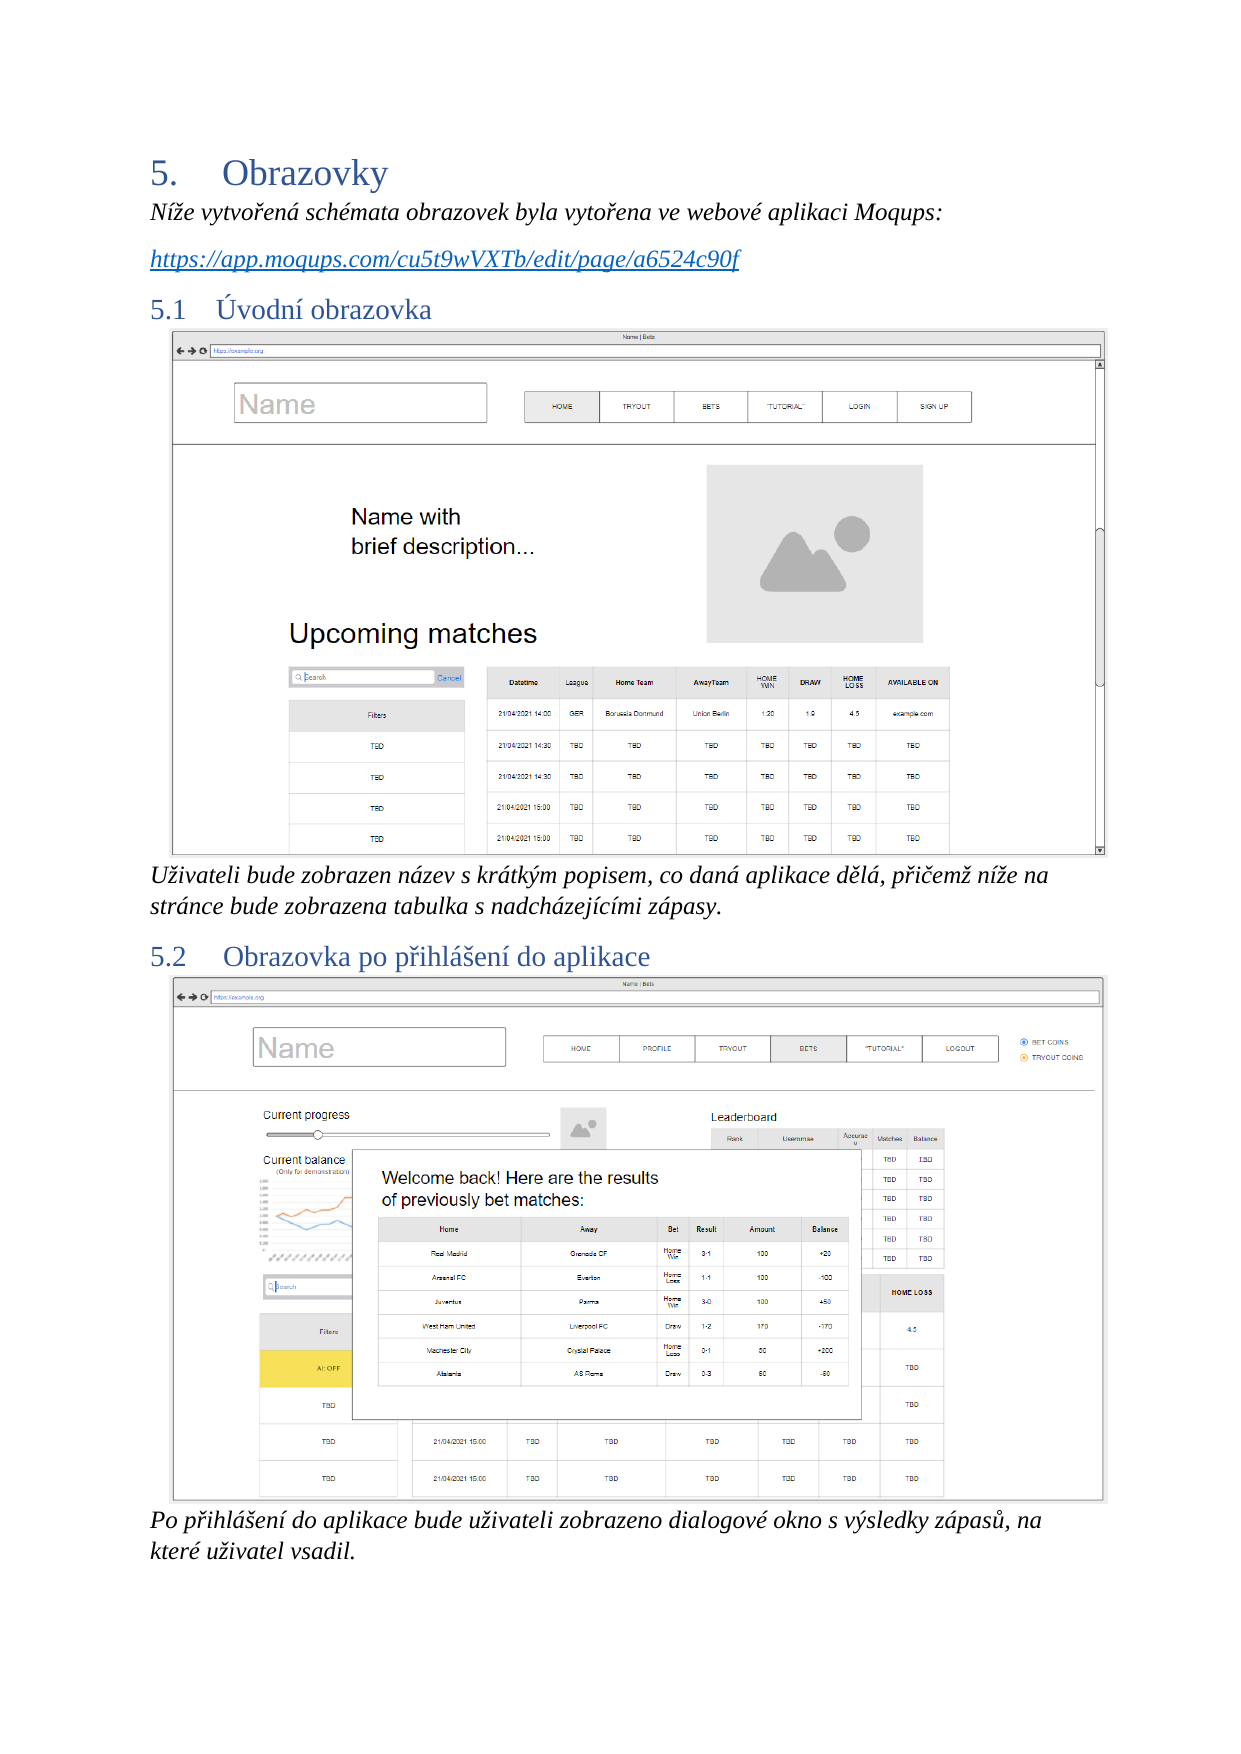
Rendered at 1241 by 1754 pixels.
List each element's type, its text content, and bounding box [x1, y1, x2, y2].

text https://app.moqups.com/cu5t9wVXTb/edit/page/a6524c90f [150, 244, 1090, 273]
text Uživateli bude zobrazen název s krátkým popisem, co daná aplikace dělá, přičemž níže na stránce bude zobrazena tabulka s nadcházejícími zápasy. [150, 328, 1090, 920]
subtitle 5.1 Úvodní obrazovka [150, 292, 1090, 326]
subtitle 5.2 Obrazovka po přihlášení do aplikace [150, 939, 1090, 972]
text Níže vytvořená schémata obrazovek byla vytořena ve webové aplikaci Moqups: [150, 197, 1090, 225]
subtitle 5. Obrazovky [150, 150, 1090, 193]
text Po přihlášení do aplikace bude uživateli zobrazeno dialogové okno s výsledky zápasů, na které uživatel vsadil. [150, 975, 1090, 1565]
